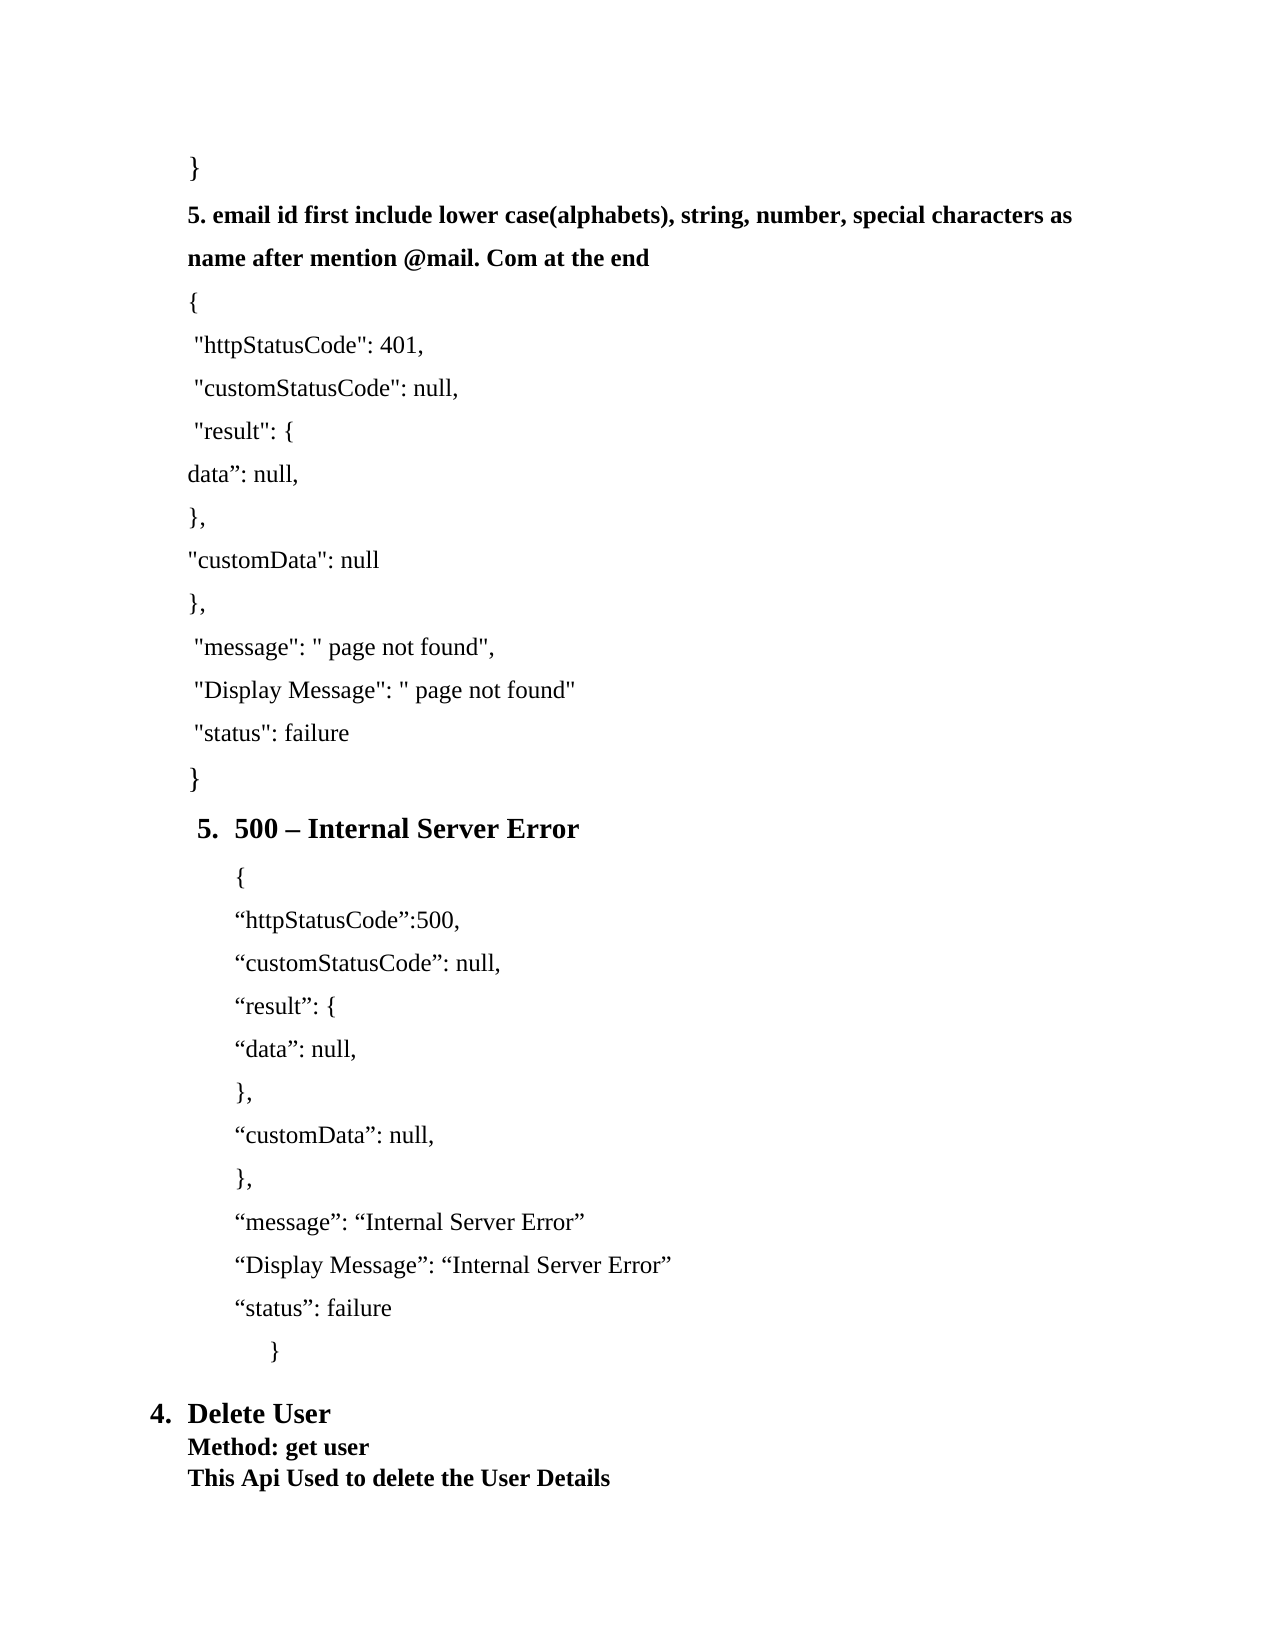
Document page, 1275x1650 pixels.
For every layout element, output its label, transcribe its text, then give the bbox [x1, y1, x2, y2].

text } [187, 1336, 1125, 1365]
list }, [187, 588, 1125, 617]
list } [187, 150, 1125, 183]
list "customData": null [187, 545, 1125, 574]
list data”: null, [187, 459, 1125, 488]
list "message": " page not found", [187, 632, 1125, 660]
list }, [234, 1163, 1125, 1192]
list "customStatusCode": null, [187, 373, 1125, 402]
list { [187, 287, 1125, 315]
list } [187, 761, 1125, 794]
list }, [187, 502, 1125, 531]
list This Api Used to delete the User Details [187, 1463, 1125, 1492]
list "result": { [187, 416, 1125, 445]
list “customStatusCode”: null, [234, 948, 1125, 977]
list }, [234, 1077, 1125, 1106]
list 500 – Internal Server Error [197, 811, 1125, 845]
list Delete User [150, 1396, 1125, 1429]
list “customData”: null, [234, 1120, 1125, 1149]
list “httpStatusCode”:500, [234, 905, 1125, 933]
list "Display Message": " page not found" [187, 675, 1125, 703]
list “status”: failure [234, 1293, 1125, 1322]
list { [234, 862, 1125, 890]
list “result”: { [234, 991, 1125, 1020]
list "httpStatusCode": 401, [187, 330, 1125, 358]
list "status": failure [187, 718, 1125, 747]
list “Display Message”: “Internal Server Error” [234, 1250, 1125, 1278]
list “data”: null, [234, 1034, 1125, 1063]
list 5. email id first include lower case(alphabets), string, number, special characters as name after mention @mail. Com at the end [187, 200, 1125, 272]
list “message”: “Internal Server Error” [234, 1207, 1125, 1235]
list Method: get user [187, 1432, 1125, 1461]
